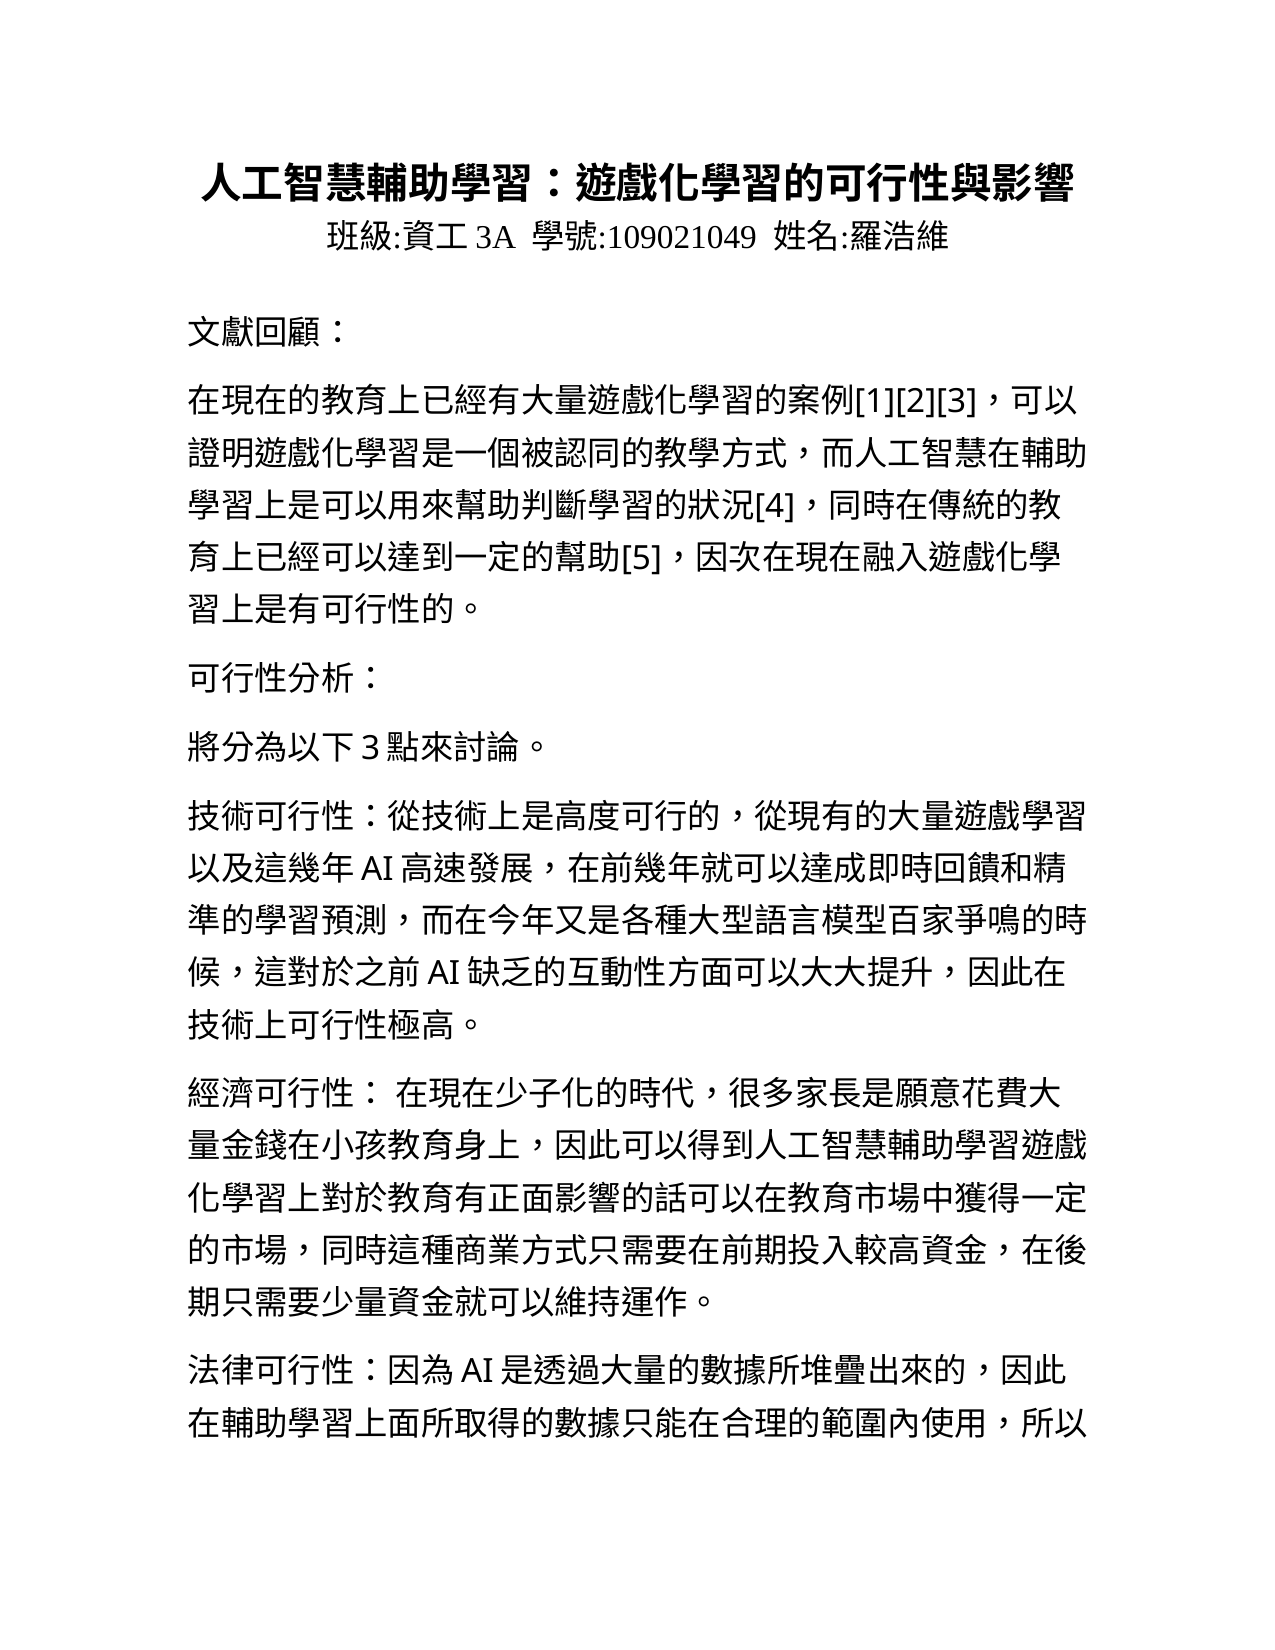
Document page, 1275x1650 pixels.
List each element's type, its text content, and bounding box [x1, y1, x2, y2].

text 在現在的教育上已經有大量遊戲化學習的案例[1][2][3]，可以證明遊戲化學習是一個被認同的教學方式，而人工智慧在輔助學習上是可以用來幫助判斷學習的狀況[4]，同時在傳統的教育上已經可以達到一定的幫助[5]，因次在現在融入遊戲化學習上是有可行性的。 [187, 374, 1087, 631]
text 技術可行性：從技術上是高度可行的，從現有的大量遊戲學習以及這幾年AI高速發展，在前幾年就可以達成即時回饋和精準的學習預測，而在今年又是各種大型語言模型百家爭鳴的時候，這對於之前AI缺乏的互動性方面可以大大提升，因此在技術上可行性極高。 [187, 789, 1087, 1047]
text 文獻回顧： [187, 305, 1087, 354]
text 可行性分析： [187, 652, 1087, 700]
subtitle 人工智慧輔助學習：遊戲化學習的可行性與影響 班級:資工3A 學號:109021049 姓名:羅浩維 [187, 150, 1087, 258]
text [187, 1344, 1087, 1445]
text 將分為以下3點來討論。 [187, 721, 1087, 769]
text 經濟可行性： 在現在少子化的時代，很多家長是願意花費大量金錢在小孩教育身上，因此可以得到人工智慧輔助學習遊戲化學習上對於教育有正面影響的話可以在教育市場中獲得一定的市場，同時這種商業方式只需要在前期投入較高資金，在後期只需要少量資金就可以維持運作。 [187, 1067, 1087, 1324]
